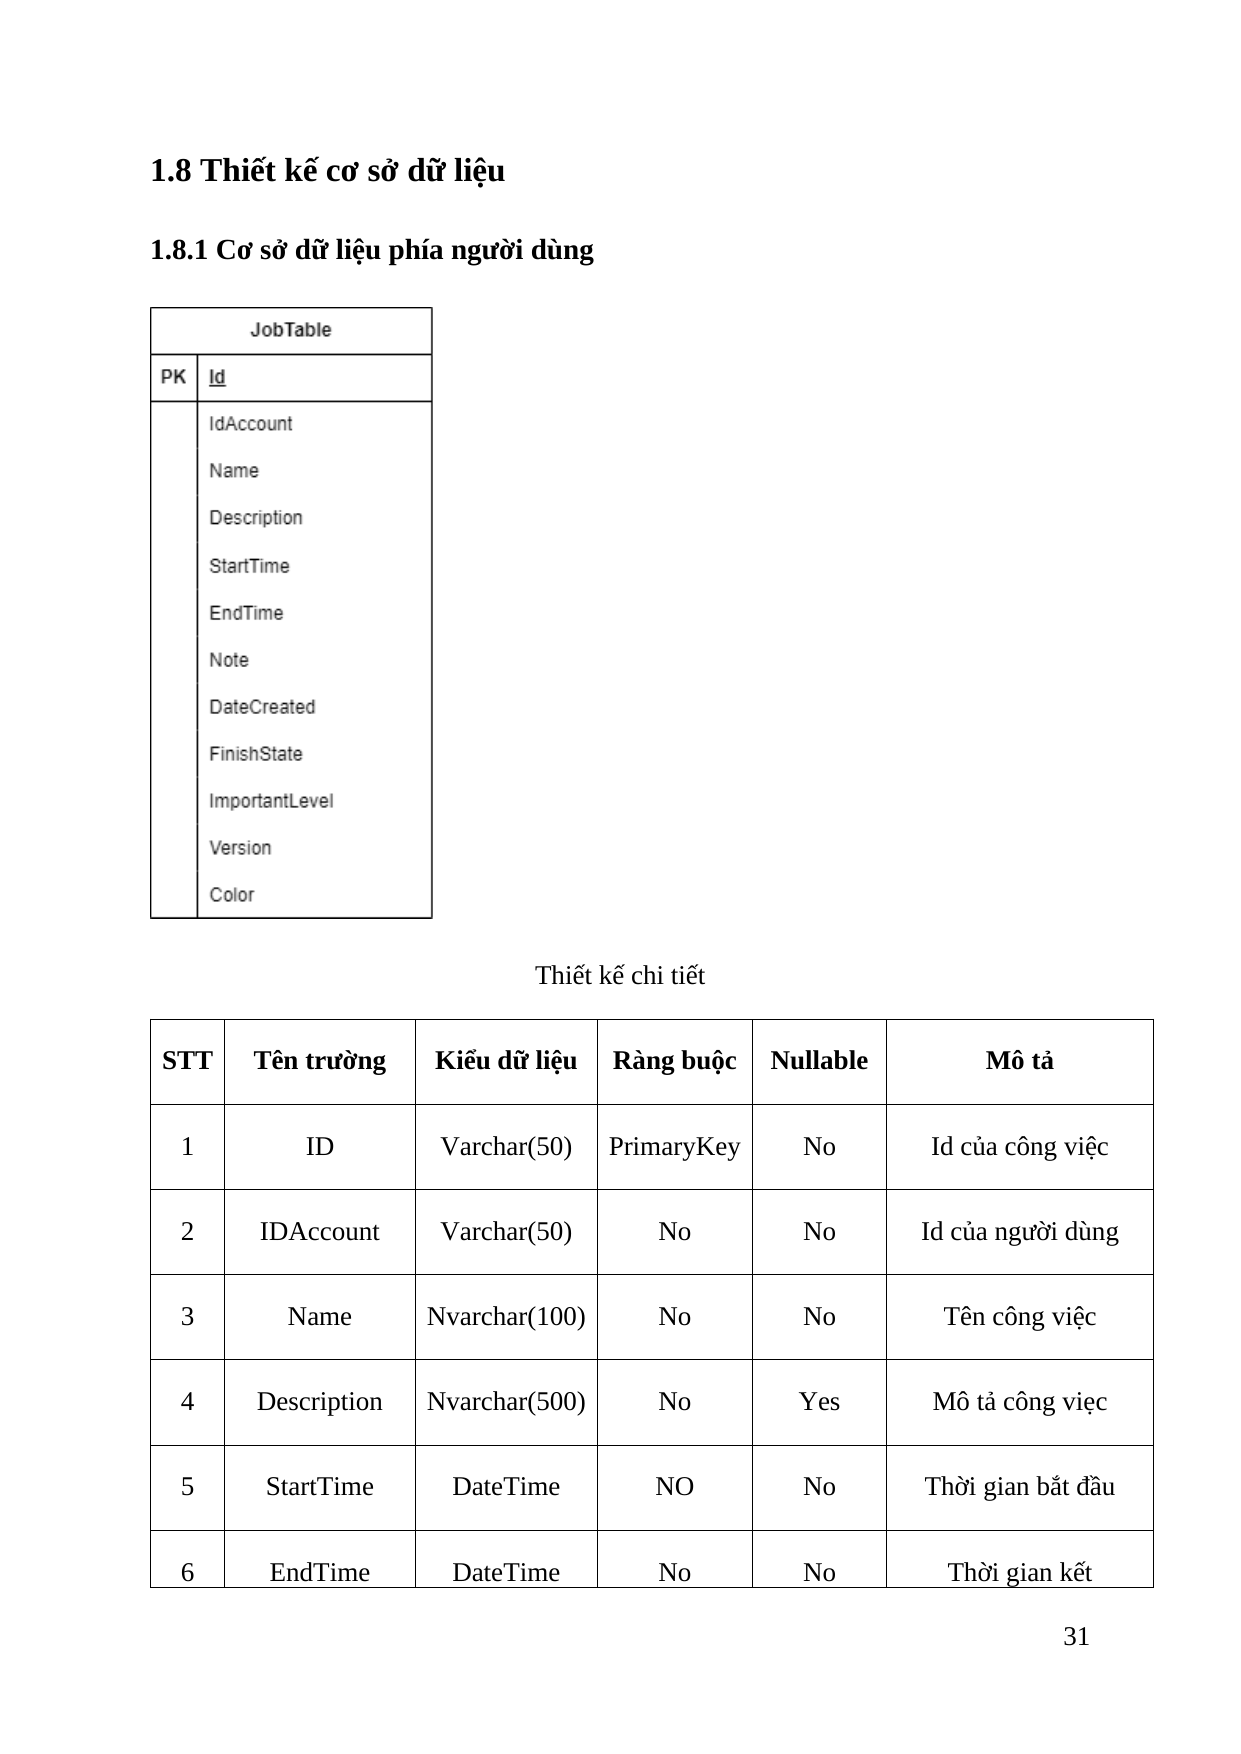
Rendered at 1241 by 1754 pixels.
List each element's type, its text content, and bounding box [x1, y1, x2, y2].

picture [150, 307, 433, 919]
table_header STT [151, 1020, 224, 1104]
subtitle Cơ sở dữ liệu phía người dùng [150, 232, 1090, 266]
table_cell Name [225, 1275, 415, 1359]
table_cell Nvarchar(100) [416, 1275, 597, 1359]
table_cell Description [225, 1360, 415, 1444]
table_cell 2 [151, 1190, 224, 1274]
table_header Ràng buộc [598, 1020, 752, 1104]
subtitle Thiết kế cơ sở dữ liệu [150, 150, 1090, 188]
table_cell Nvarchar(500) [416, 1360, 597, 1444]
table_cell StartTime [225, 1446, 415, 1530]
table_cell No [753, 1275, 886, 1359]
table_header Mô tả [887, 1020, 1153, 1104]
table_cell PrimaryKey [598, 1105, 752, 1189]
table_cell No [753, 1446, 886, 1530]
table_cell No [753, 1531, 886, 1587]
table_cell Id của công việc [887, 1105, 1153, 1189]
table_cell Yes [753, 1360, 886, 1444]
table_cell No [598, 1360, 752, 1444]
table_cell Id của người dùng [887, 1190, 1153, 1274]
table_cell 6 [151, 1531, 224, 1587]
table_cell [887, 1531, 1153, 1587]
table_cell ID [225, 1105, 415, 1189]
table_cell Thời gian bắt đầu [887, 1446, 1153, 1530]
table_cell Tên công việc [887, 1275, 1153, 1359]
table_cell No [753, 1105, 886, 1189]
table_cell 1 [151, 1105, 224, 1189]
table_cell 5 [151, 1446, 224, 1530]
table_cell No [598, 1531, 752, 1587]
table_cell IDAccount [225, 1190, 415, 1274]
table_cell Varchar(50) [416, 1105, 597, 1189]
table_header Kiểu dữ liệu [416, 1020, 597, 1104]
table_cell Mô tả công viẹc [887, 1360, 1153, 1444]
table_cell DateTime [416, 1531, 597, 1587]
table_cell No [753, 1190, 886, 1274]
text Thiết kế chi tiết [150, 959, 1090, 990]
table_cell NO [598, 1446, 752, 1530]
table_cell EndTime [225, 1531, 415, 1587]
table_cell 4 [151, 1360, 224, 1444]
table_cell Varchar(50) [416, 1190, 597, 1274]
table_header Nullable [753, 1020, 886, 1104]
table_cell No [598, 1275, 752, 1359]
table_cell 3 [151, 1275, 224, 1359]
table_header Tên trường [225, 1020, 415, 1104]
table_cell No [598, 1190, 752, 1274]
table_cell DateTime [416, 1446, 597, 1530]
